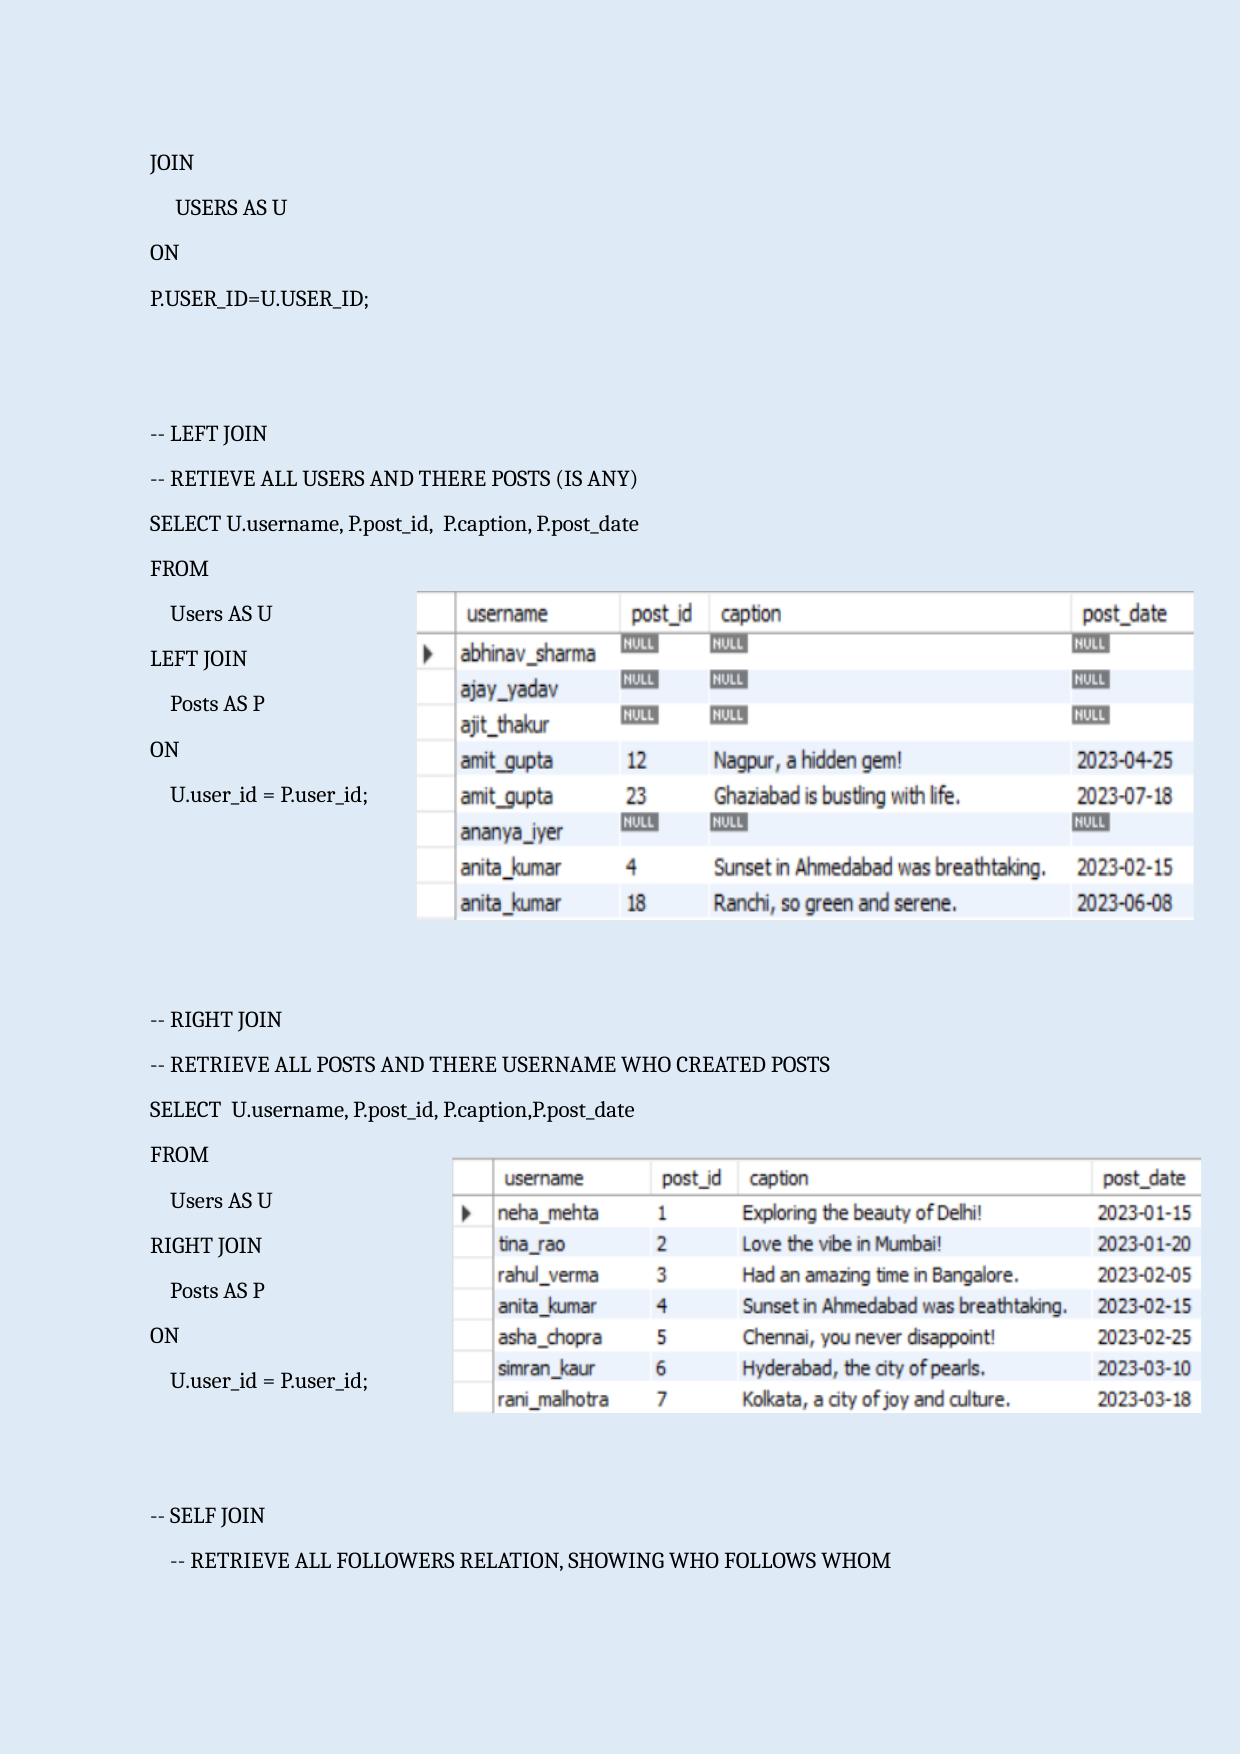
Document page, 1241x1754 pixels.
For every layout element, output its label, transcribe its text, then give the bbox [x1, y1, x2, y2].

text ON [150, 1323, 452, 1349]
picture [416, 591, 1194, 920]
text U.user_id = P.user_id; [150, 1368, 452, 1394]
text SELECT U.username, P.post_id, P.caption, P.post_date [150, 511, 1090, 537]
text -- LEFT JOIN [150, 421, 1090, 447]
text SELECT U.username, P.post_id, P.caption,P.post_date [150, 1097, 1090, 1123]
text Users AS U [150, 1187, 452, 1214]
text Users AS U [150, 601, 416, 627]
text Posts AS P [150, 691, 416, 718]
text -- RETRIEVE ALL FOLLOWERS RELATION, SHOWING WHO FOLLOWS WHOM [150, 1548, 1090, 1574]
text ON [150, 240, 1090, 267]
text -- RETIEVE ALL USERS AND THERE POSTS (IS ANY) [150, 466, 1090, 492]
text USERS AS U [150, 195, 1090, 221]
text U.user_id = P.user_id; [150, 781, 416, 808]
text FROM [150, 1142, 1090, 1169]
text FROM [150, 556, 1090, 582]
text -- RIGHT JOIN [150, 1007, 1090, 1033]
picture [452, 1157, 1202, 1413]
text -- SELF JOIN [150, 1503, 1090, 1529]
text RIGHT JOIN [150, 1232, 452, 1259]
text -- RETRIEVE ALL POSTS AND THERE USERNAME WHO CREATED POSTS [150, 1052, 1090, 1078]
text Posts AS P [150, 1278, 452, 1304]
text JOIN [150, 150, 1090, 176]
text P.USER_ID=U.USER_ID; [150, 285, 1090, 312]
text LEFT JOIN [150, 646, 416, 672]
text ON [150, 736, 416, 763]
